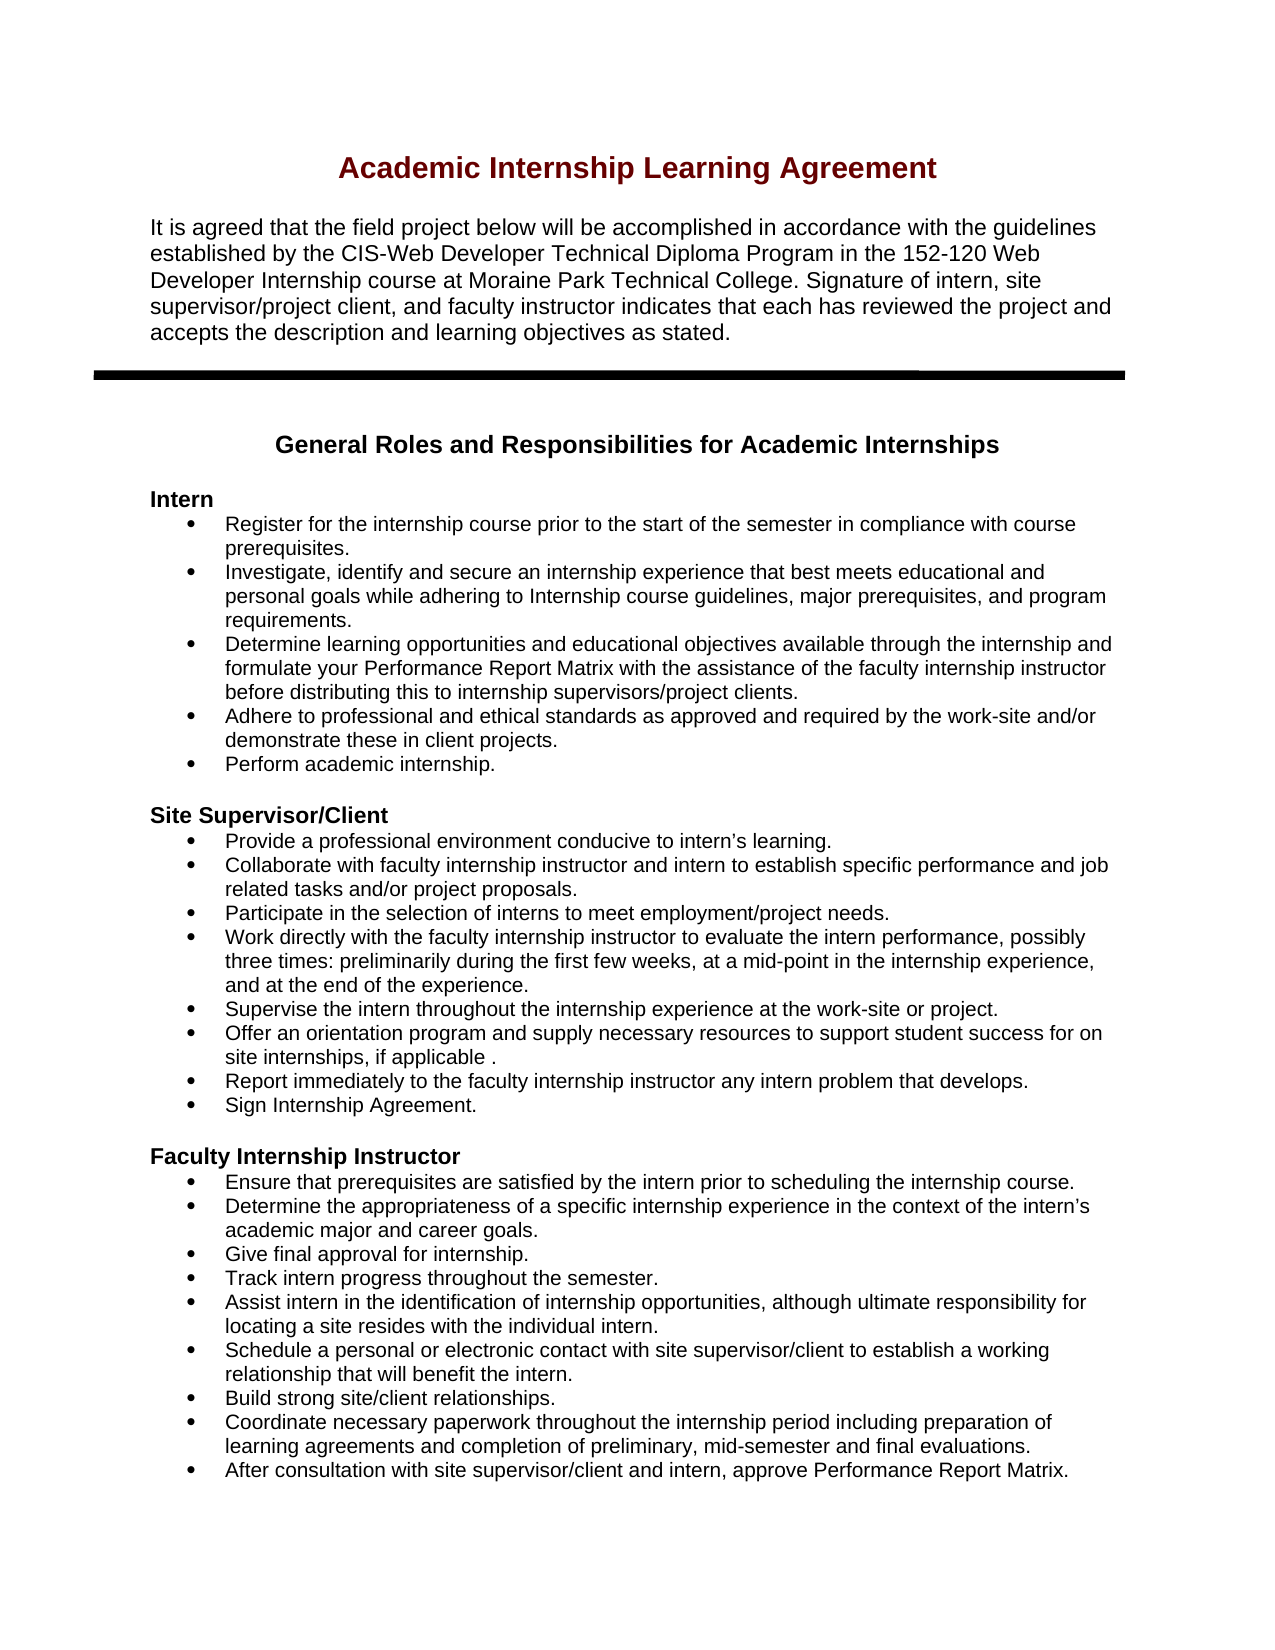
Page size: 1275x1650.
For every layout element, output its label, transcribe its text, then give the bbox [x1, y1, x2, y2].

list Provide a professional environment conducive to intern’s learning. [187, 829, 1125, 853]
list Coordinate necessary paperwork throughout the internship period including preparation of learning agreements and completion of preliminary, mid-semester and final evaluations. [187, 1410, 1125, 1458]
list Determine learning opportunities and educational objectives available through the internship and formulate your Performance Report Matrix with the assistance of the faculty internship instructor before distributing this to internship supervisors/project clients. [187, 632, 1125, 704]
list Build strong site/client relationships. [187, 1386, 1125, 1410]
list Assist intern in the identification of internship opportunities, although ultimate responsibility for locating a site resides with the individual intern. [187, 1290, 1125, 1338]
list Ensure that prerequisites are satisfied by the intern prior to scheduling the internship course. [187, 1170, 1125, 1194]
list Adhere to professional and ethical standards as approved and required by the work-site and/or demonstrate these in client projects. [187, 704, 1125, 752]
list Schedule a personal or electronic contact with site supervisor/client to establish a working relationship that will benefit the intern. [187, 1338, 1125, 1386]
list Perform academic internship. [187, 752, 1125, 776]
list Participate in the selection of interns to meet employment/project needs. [187, 901, 1125, 925]
list Collaborate with faculty internship instructor and intern to establish specific performance and job related tasks and/or project proposals. [187, 853, 1125, 901]
list Investigate, identify and secure an internship experience that best meets educational and personal goals while adhering to Internship course guidelines, major prerequisites, and program requirements. [187, 560, 1125, 632]
list Track intern progress throughout the semester. [187, 1266, 1125, 1290]
text Faculty Internship Instructor [150, 1143, 1125, 1170]
text It is agreed that the field project below will be accomplished in accordance with the guidelines established by the CIS-Web Developer Technical Diploma Program in the 152-120 Web Developer Internship course at . Signature of intern, site supervisor/project client, and faculty instructor indicates that each has reviewed the project and accepts the description and learning objectives as stated. [150, 214, 1125, 346]
text Site Supervisor/Client [150, 802, 1125, 829]
list After consultation with site supervisor/client and intern, approve Performance Report Matrix. [187, 1458, 1125, 1482]
list Report immediately to the faculty internship instructor any intern problem that develops. [187, 1069, 1125, 1093]
list Register for the internship course prior to the start of the semester in compliance with course prerequisites. [187, 512, 1125, 560]
list Give final approval for internship. [187, 1242, 1125, 1266]
text General Roles and Responsibilities for Academic Internships [150, 430, 1125, 459]
list Work directly with the faculty internship instructor to evaluate the intern performance, possibly three times: preliminarily during the first few weeks, at a mid-point in the internship experience, and at the end of the experience. [187, 925, 1125, 997]
text Academic Internship Learning Agreement [150, 150, 1125, 185]
list Offer an orientation program and supply necessary resources to support student success for on site internships, if applicable . [187, 1021, 1125, 1069]
list Supervise the intern throughout the internship experience at the work-site or project. [187, 997, 1125, 1021]
text Intern [150, 486, 1125, 512]
list Sign Internship Agreement. [187, 1093, 1125, 1117]
list Determine the appropriateness of a specific internship experience in the context of the intern’s academic major and career goals. [187, 1194, 1125, 1242]
